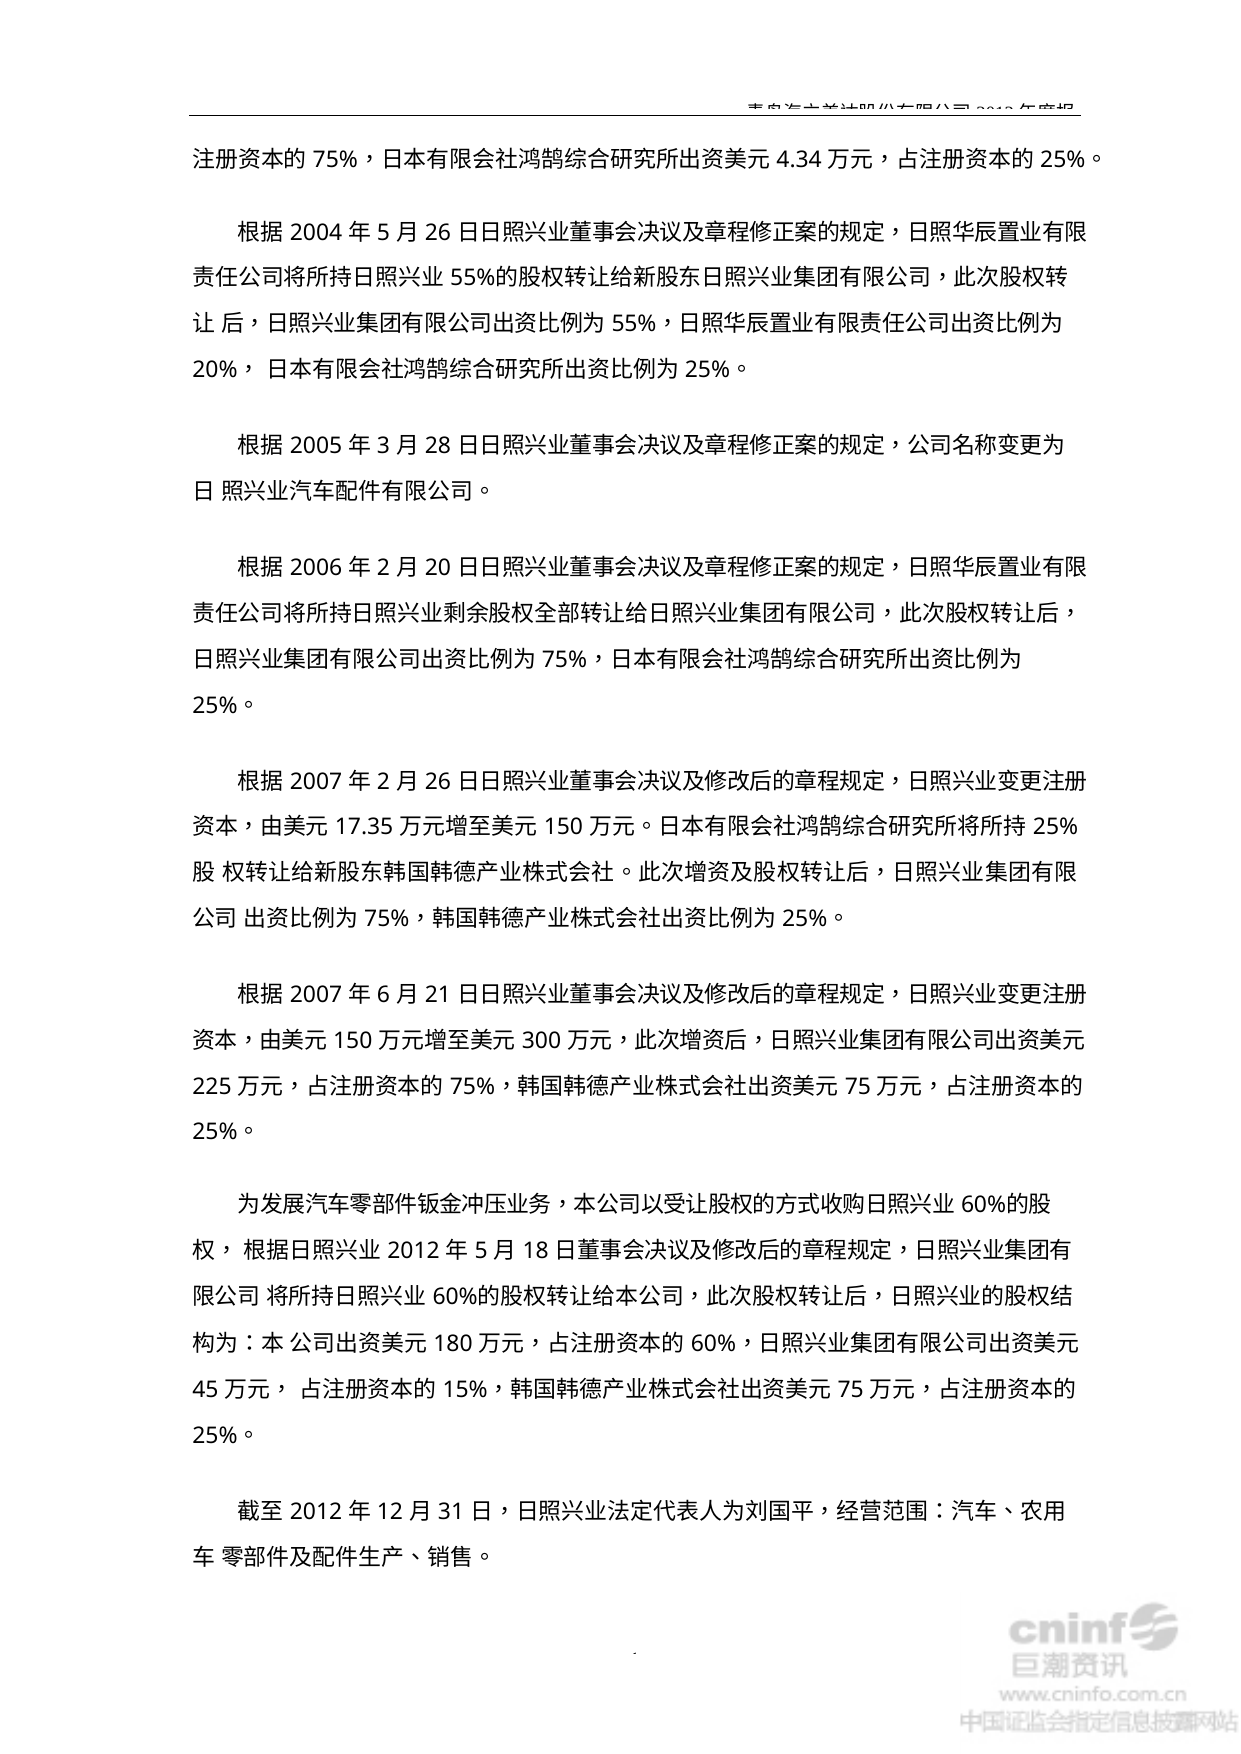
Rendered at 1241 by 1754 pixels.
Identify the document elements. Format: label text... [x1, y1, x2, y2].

text 为发展汽车零部件钣金冲压业务，本公司以受让股权的方式收购日照兴业 60%的股权， 根据日照兴业 2012 年 5 月 18 日董事会决议及修改后的章程规定，日照兴业集团有限公司 将所持日照兴业 60%的股权转让给本公司，此次股权转让后，日照兴业的股权结构为：本 公司出资美元 180 万元，占注册资本的 60%，日照兴业集团有限公司出资美元 45 万元， 占注册资本的 15%，韩国韩德产业株式会社出资美元 75 万元，占注册资本的 25%。 [192, 1188, 1090, 1450]
text 资本，由美元 17.35 万元增至美元 150 万元。日本有限会社鸿鹄综合研究所将所持 25%股 权转让给新股东韩国韩德产业株式会社。此次增资及股权转让后，日照兴业集团有限公司 出资比例为 75%，韩国韩德产业株式会社出资比例为 25%。 [192, 810, 1078, 933]
text 注册资本的 75%，日本有限会社鸿鹄综合研究所出资美元 4.34 万元，占注册资本的 25%。 [192, 143, 1240, 174]
text 根据 2006 年 2 月 20 日日照兴业董事会决议及章程修正案的规定，日照华辰置业有限 责任公司将所持日照兴业剩余股权全部转让给日照兴业集团有限公司，此次股权转让后， 日照兴业集团有限公司出资比例为 75%，日本有限会社鸿鹄综合研究所出资比例为 25%。 [192, 551, 1091, 720]
text 根据 2007 年 6 月 21 日日照兴业董事会决议及修改后的章程规定，日照兴业变更注册 [238, 978, 1091, 1009]
text 根据 2005 年 3 月 28 日日照兴业董事会决议及章程修正案的规定，公司名称变更为日 照兴业汽车配件有限公司。 [192, 429, 1078, 506]
text 25%。 [192, 1115, 1240, 1146]
text 225 万元，占注册资本的 75%，韩国韩德产业株式会社出资美元 75 万元，占注册资本的 [192, 1070, 1240, 1101]
text 截至 2012 年 12 月 31 日，日照兴业法定代表人为刘国平，经营范围：汽车、农用车 零部件及配件生产、销售。 [192, 1495, 1079, 1572]
text 根据 2004 年 5 月 26 日日照兴业董事会决议及章程修正案的规定，日照华辰置业有限 责任公司将所持日照兴业 55%的股权转让给新股东日照兴业集团有限公司，此次股权转让 后，日照兴业集团有限公司出资比例为 55%，日照华辰置业有限责任公司出资比例为 20%， 日本有限会社鸿鹄综合研究所出资比例为 25%。 [192, 215, 1091, 384]
text 资本，由美元 150 万元增至美元 300 万元，此次增资后，日照兴业集团有限公司出资美元 [192, 1024, 1240, 1055]
text 根据 2007 年 2 月 26 日日照兴业董事会决议及修改后的章程规定，日照兴业变更注册 [238, 764, 1091, 796]
picture [959, 1592, 1241, 1754]
